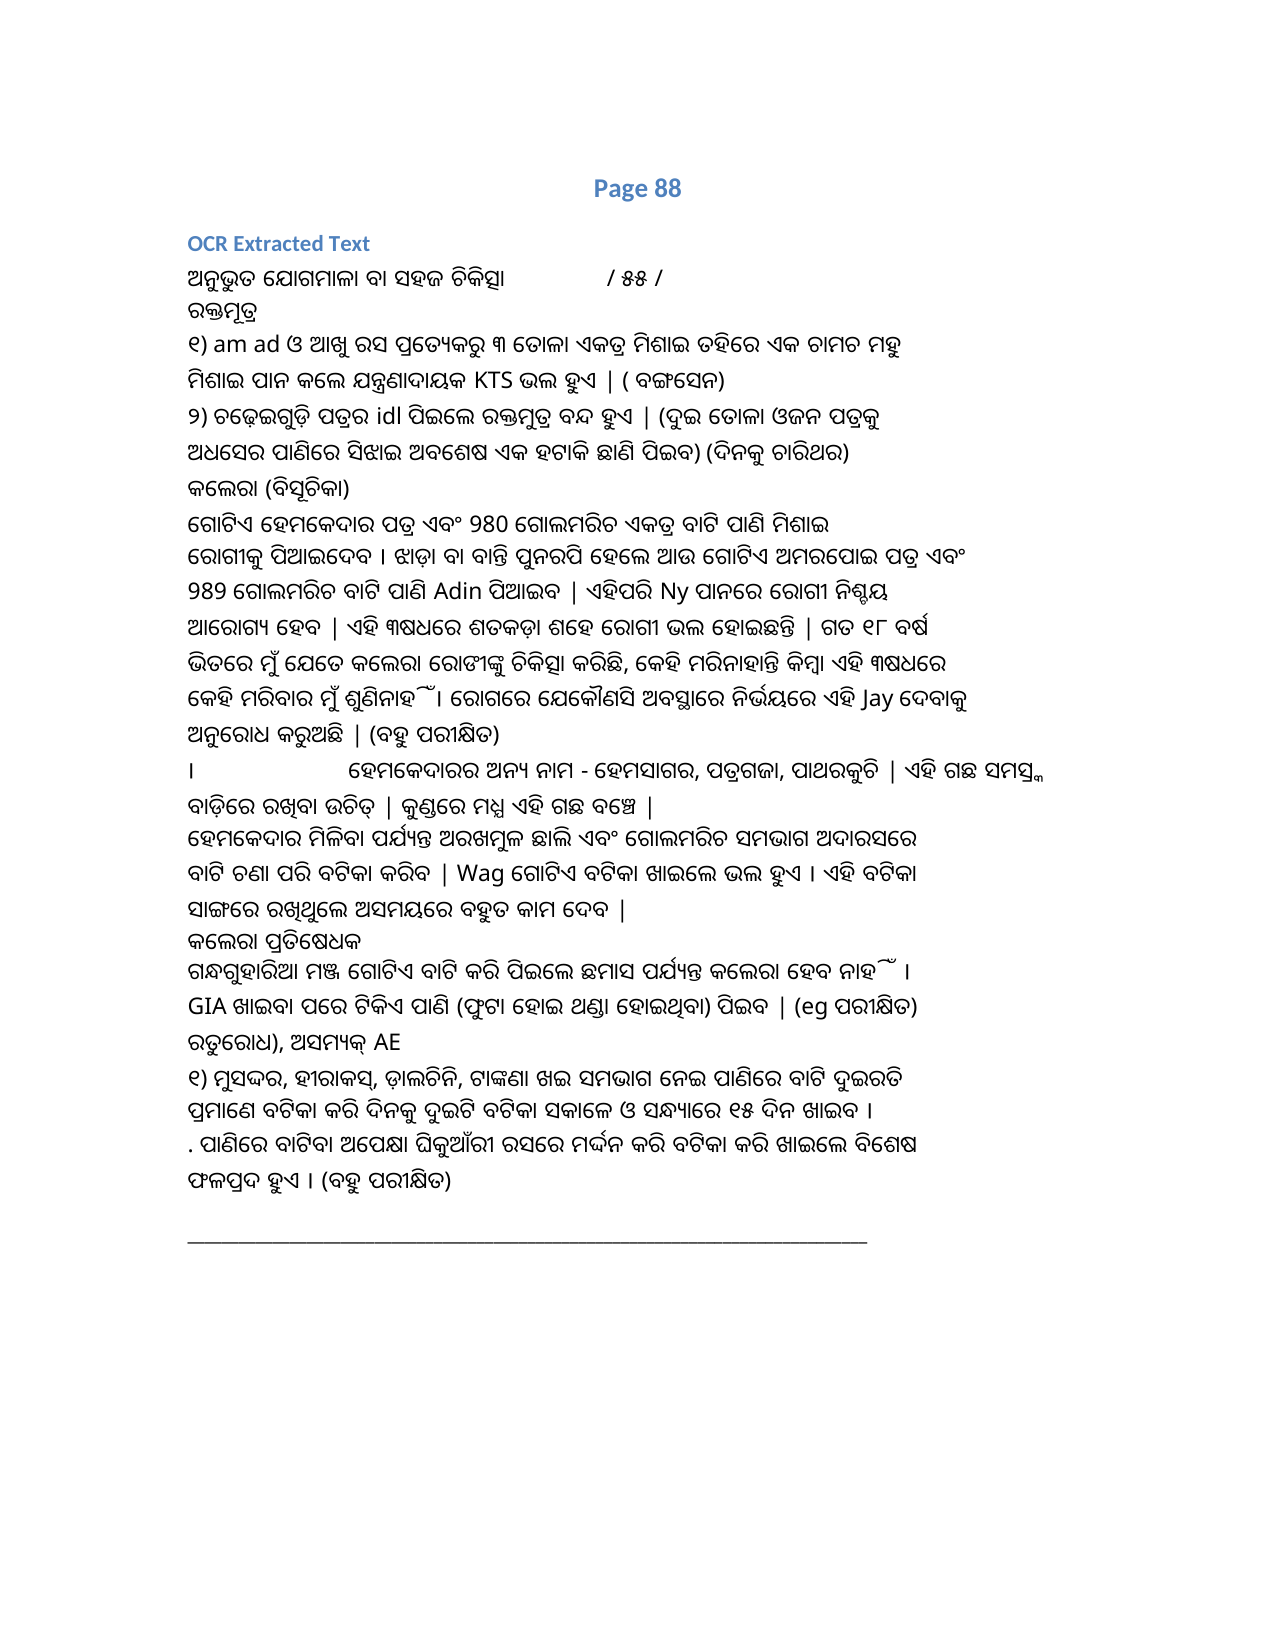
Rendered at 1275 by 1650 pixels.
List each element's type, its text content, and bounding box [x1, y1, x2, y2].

subtitle OCR Extracted Text [187, 229, 1087, 258]
text ଅନୁଭୁତ ଯୋଗମାଳା ବା ସହଜ ଚିକିତ୍ସା / ୫୫ / ରକ୍ତମୂତ୍ର ୧) am ad ଓ ଆଖୁ ରସ ପ୍ରତ୍ୟେକରୁ ୩ ତୋଳା ଏକତ୍ର ମିଶାଇ ତହିରେ ଏକ ଚାମଚ ମହୁ ମିଶାଇ ପାନ କଲେ ଯନ୍ତ୍ରଣାଦାୟକ KTS ଭଲ ହୁଏ | ( ବଙ୍ଗସେନ) ୨) ଚଢ଼େଇଗୁଡ଼ି ପତ୍ରର idl ପିଇଲେ ରକ୍ତମୁତ୍ର ବନ୍ଦ ହୁଏ | (ଦୁଇ ତୋଳା ଓଜନ ପତ୍ରକୁ ଅଧସେର ପାଣିରେ ସିଝାଇ ଅବଶେଷ ଏକ ହଟାକି ଛାଣି ପିଇବ) (ଦିନକୁ ଚାରିଥର) କଲେରା (ବିସୂଚିକା) ଗୋଟିଏ ହେମକେଦାର ପତ୍ର ଏବଂ 980 ଗୋଲମରିଚ ଏକତ୍ର ବାଟି ପାଣି ମିଶାଇ ରୋଗୀକୁ ପିଆଇଦେବ । ଝାଡ଼ା ବା ବାନ୍ତି ପୁନରପି ହେଲେ ଆଉ ଗୋଟିଏ ଅମରପୋଇ ପତ୍ର ଏବଂ 989 ଗୋଲମରିଚ ବାଟି ପାଣି Adin ପିଆଇବ | ଏହିପରି Ny ପାନରେ ରୋଗୀ ନିଶ୍ଚୟ ଆରୋଗ୍ୟ ହେବ | ଏହି ୩ଷଧରେ ଶତକଡ଼ା ଶହେ ରୋଗୀ ଭଲ ହୋଇଛନ୍ତି | ଗତ ୧୮ ବର୍ଷ ଭିତରେ ମୁଁ ଯେତେ କଲେରା ରୋଙୀଙ୍କୁ ଚିକିତ୍ସା କରିଛି, କେହି ମରିନାହାନ୍ତି କିମ୍ବା ଏହି ୩ଷଧରେ କେହି ମରିବାର ମୁଁ ଶୁଣିନାହିଁ। ରୋଗରେ ଯେକୌଣସି ଅବସ୍ଥାରେ ନିର୍ଭୟରେ ଏହି Jay ଦେବାକୁ ଅନୁରୋଧ କରୁଅଛି | (ବହୁ ପରୀକ୍ଷିତ) । ହେମକେଦାରର ଅନ୍ୟ ନାମ - ହେମସାଗର, ପତ୍ରଗଜା, ପାଥରକୁଚି | ଏହି ଗଛ ସମସ୍ର୍କ ବାଡ଼ିରେ ରଖିବା ଉଚିତ୍‌ | କୁଣ୍ଡରେ ମଧ୍ଯ ଏହି ଗଛ ବଞ୍ଚେ | ହେମକେଦାର ମିଳିବା ପର୍ଯ୍ୟନ୍ତ ଅରଖମୁଳ ଛାଲି ଏବଂ ଗୋଲମରିଚ ସମଭାଗ ଅଦାରସରେ ବାଟି ଚଣା ପରି ବଟିକା କରିବ | Wag ଗୋଟିଏ ବଟିକା ଖାଇଲେ ଭଲ ହୁଏ । ଏହି ବଟିକା ସାଙ୍ଗରେ ରଖିଥୁଲେ ଅସମୟରେ ବହୁତ କାମ ଦେବ | କଲେରା ପ୍ରତିଷେଧକ ଗନ୍ଧଗୁହାରିଆ ମଞ୍ଜ ଗୋଟିଏ ବାଟି କରି ପିଇଲେ ଛମାସ ପର୍ଯ୍ୟନ୍ତ କଲେରା ହେବ ନାହିଁ । GIA ଖାଇବା ପରେ ଟିକିଏ ପାଣି (ଫୁଟା ହୋଇ ଥଣ୍ଡା ହୋଇଥିବା) ପିଇବ | (eg ପରୀକ୍ଷିତ) ରତୁରୋଧ), ଅସମ୍ୟକ୍‌ AE ୧) ମୁସଦ୍ଦର, ହୀରାକସ୍‌, ଡ଼ାଲଚିନି, ଟାଙ୍କଣା ଖଇ ସମଭାଗ ନେଇ ପାଣିରେ ବାଟି ଦୁଇରତି ପ୍ରମାଣେ ବଟିକା କରି ଦିନକୁ ଦୁଇଟି ବଟିକା ସକାଳେ ଓ ସନ୍ଧ୍ୟାରେ ୧୫ ଦିନ ଖାଇବ । . ପାଣିରେ ବାଟିବା ଅପେକ୍ଷା ଘିକୁଆଁରୀ ରସରେ ମର୍ଦ୍ଦନ କରି ବଟିକା କରି ଖାଇଲେ ବିଶେଷ ଫଳପ୍ରଦ ହୁଏ । (ବହୁ ପରୀକ୍ଷିତ) [187, 262, 1087, 1196]
subtitle Page 88 [187, 171, 1087, 204]
text ________________________________________________________________________________ [187, 1221, 1087, 1247]
